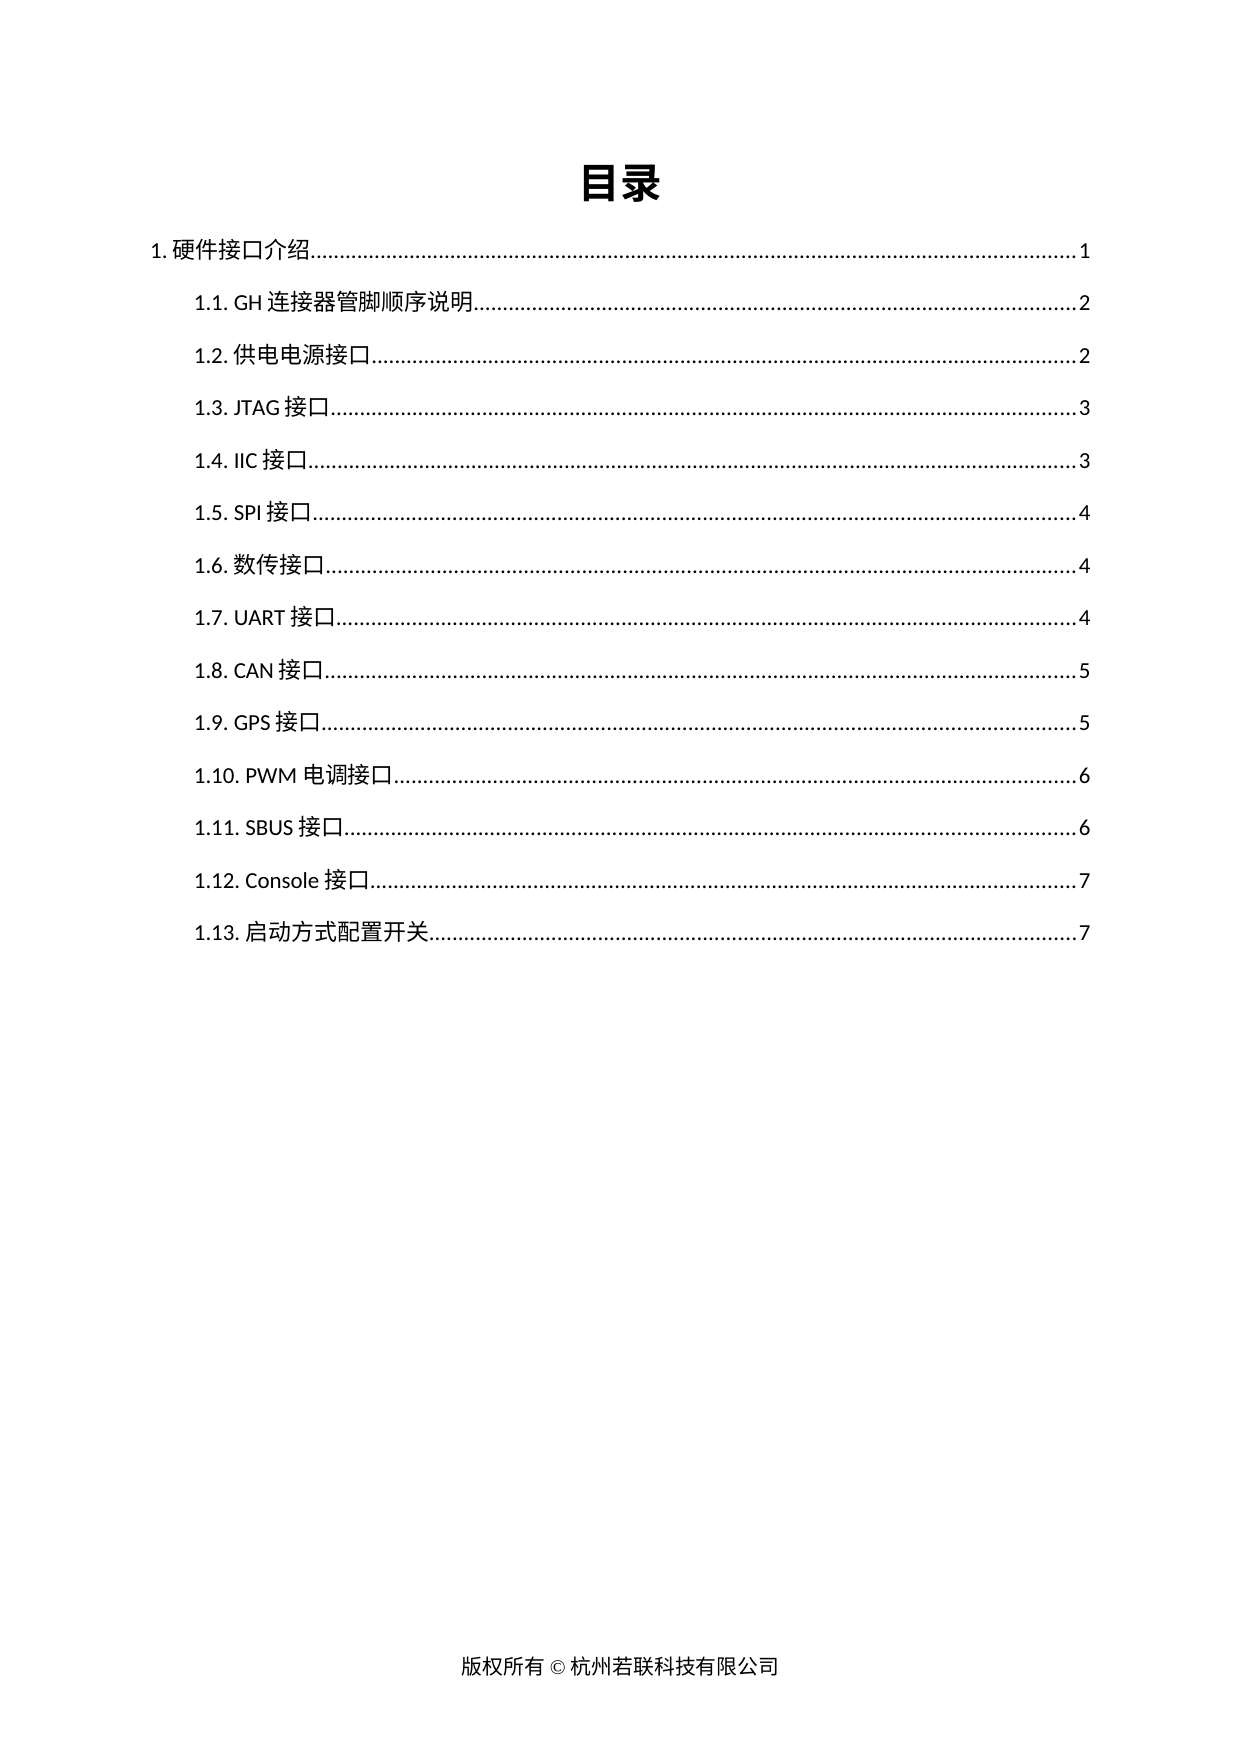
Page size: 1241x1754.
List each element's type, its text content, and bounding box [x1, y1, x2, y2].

text 1.10. PWM电调接口 6 [194, 757, 1090, 790]
text 1.13. 启动方式配置开关 7 [194, 914, 1090, 947]
text 1.1. GH连接器管脚顺序说明 2 [194, 284, 1090, 317]
text 1.6. 数传接口 4 [194, 547, 1090, 580]
text 1.11. SBUS接口 6 [194, 809, 1090, 842]
text 1. 硬件接口介绍 1 [150, 232, 1090, 265]
text 1.4. IIC接口 3 [194, 442, 1090, 475]
text 1.7. UART接口 4 [194, 599, 1090, 632]
text 1.8. CAN接口 5 [194, 652, 1090, 685]
text 1.12. Console接口 7 [194, 862, 1090, 895]
text 1.3. JTAG接口 3 [194, 389, 1090, 422]
text 1.9. GPS接口 5 [194, 704, 1090, 737]
text 1.2. 供电电源接口 2 [194, 337, 1090, 370]
text 1.5. SPI接口 4 [194, 494, 1090, 527]
text 目录 [150, 150, 1090, 210]
